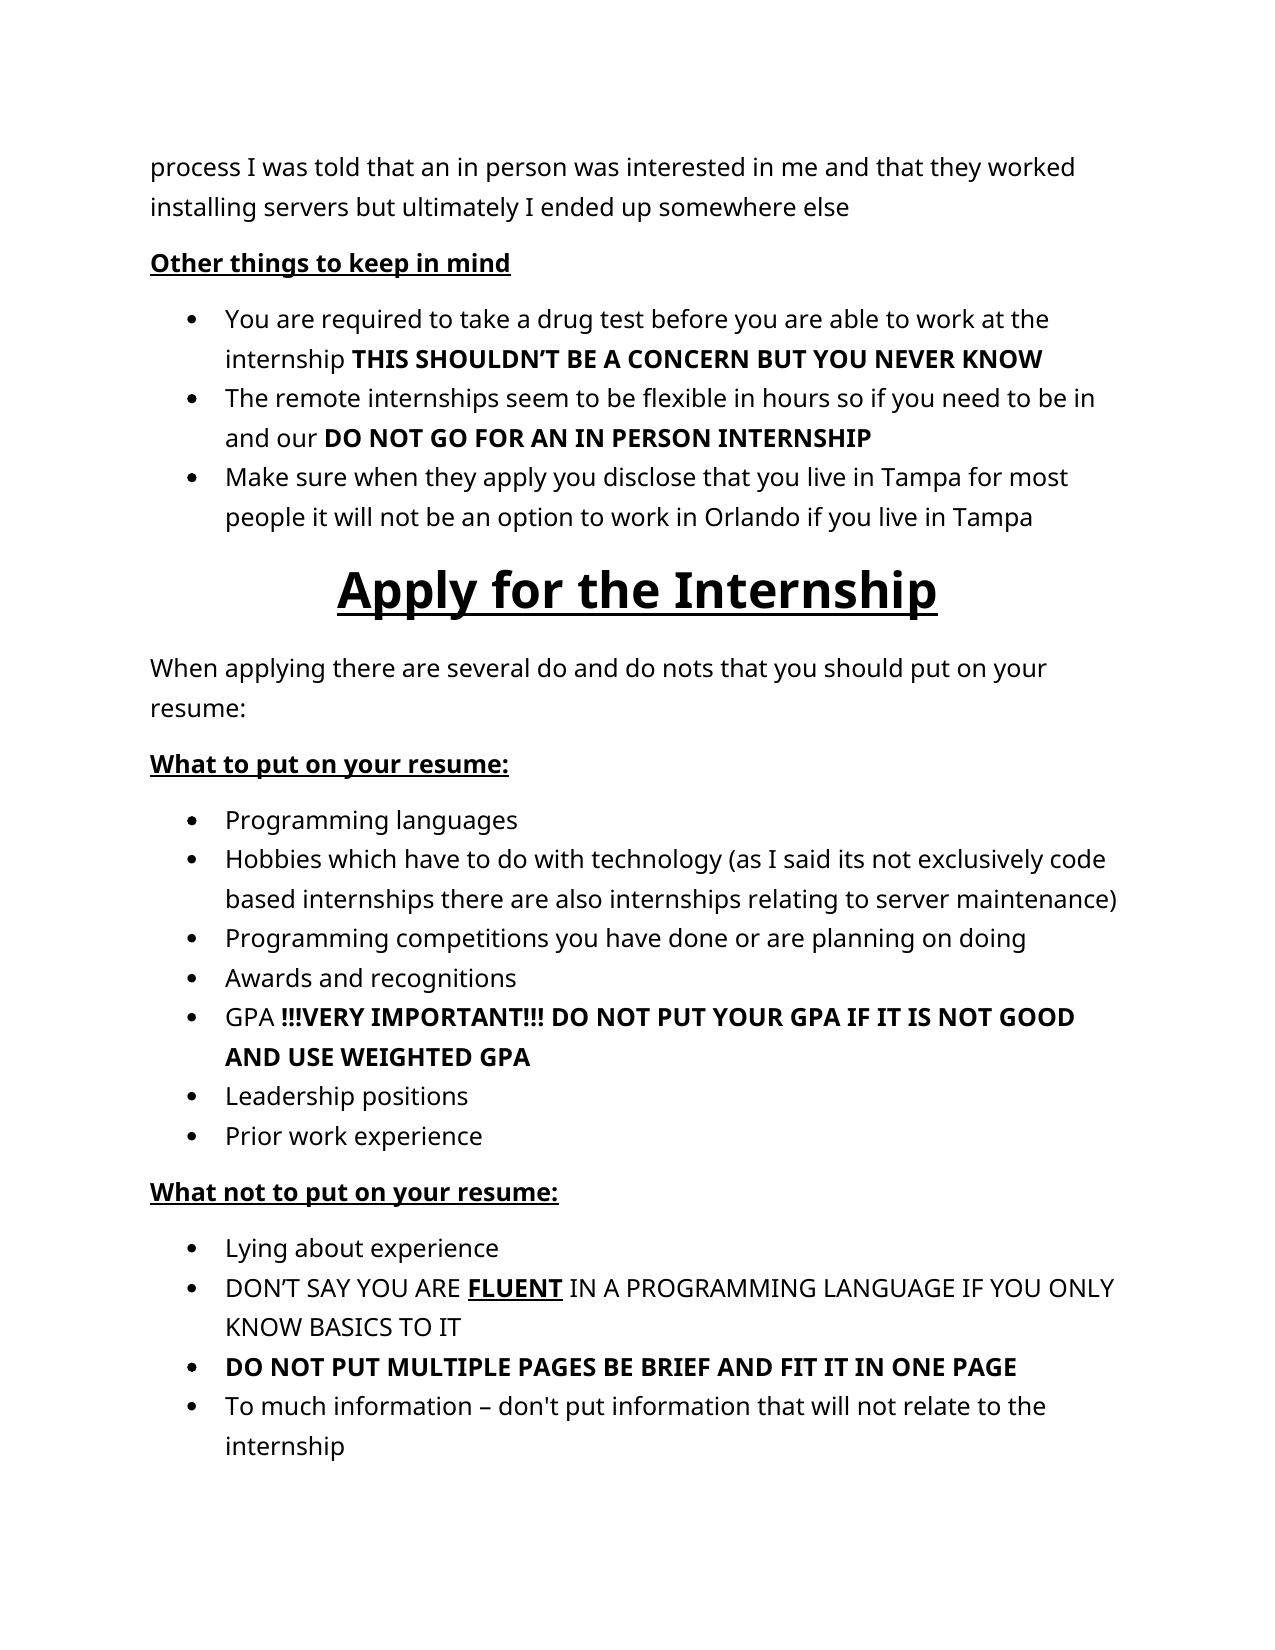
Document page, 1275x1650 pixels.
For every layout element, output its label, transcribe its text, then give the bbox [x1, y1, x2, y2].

text Apply for the Internship [150, 555, 1125, 623]
text What to put on your resume: [150, 747, 1125, 781]
list The remote internships seem to be flexible in hours so if you need to be in and our DO NOT GO FOR AN IN PERSON INTERNSHIP [187, 381, 1125, 454]
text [150, 150, 1125, 223]
list DO NOT PUT MULTIPLE PAGES BE BRIEF AND FIT IT IN ONE PAGE [187, 1349, 1125, 1383]
list Make sure when they apply you disclose that you live in Tampa for most people it will not be an option to work in Orlando if you live in Tampa [187, 460, 1125, 533]
text What not to put on your resume: [150, 1175, 1125, 1209]
list Leadership positions [187, 1079, 1125, 1113]
list Programming competitions you have done or are planning on doing [187, 921, 1125, 955]
list GPA !!!VERY IMPORTANT!!! DO NOT PUT YOUR GPA IF IT IS NOT GOOD AND USE WEIGHTED GPA [187, 1000, 1125, 1074]
text When applying there are several do and do nots that you should put on your resume: [150, 651, 1125, 724]
list To much information – don't put information that will not relate to the internship [187, 1389, 1125, 1462]
list You are required to take a drug test before you are able to work at the internship THIS SHOULDN’T BE A CONCERN BUT YOU NEVER KNOW [187, 302, 1125, 375]
list Prior work experience [187, 1118, 1125, 1153]
list Awards and recognitions [187, 961, 1125, 995]
text Other things to keep in mind [150, 246, 1125, 280]
list Lying about experience [187, 1231, 1125, 1265]
list Hobbies which have to do with technology (as I said its not exclusively code based internships there are also internships relating to server maintenance) [187, 842, 1125, 916]
list Programming languages [187, 803, 1125, 837]
list DON’T SAY YOU ARE FLUENT IN A PROGRAMMING LANGUAGE IF YOU ONLY KNOW BASICS TO IT [187, 1270, 1125, 1344]
